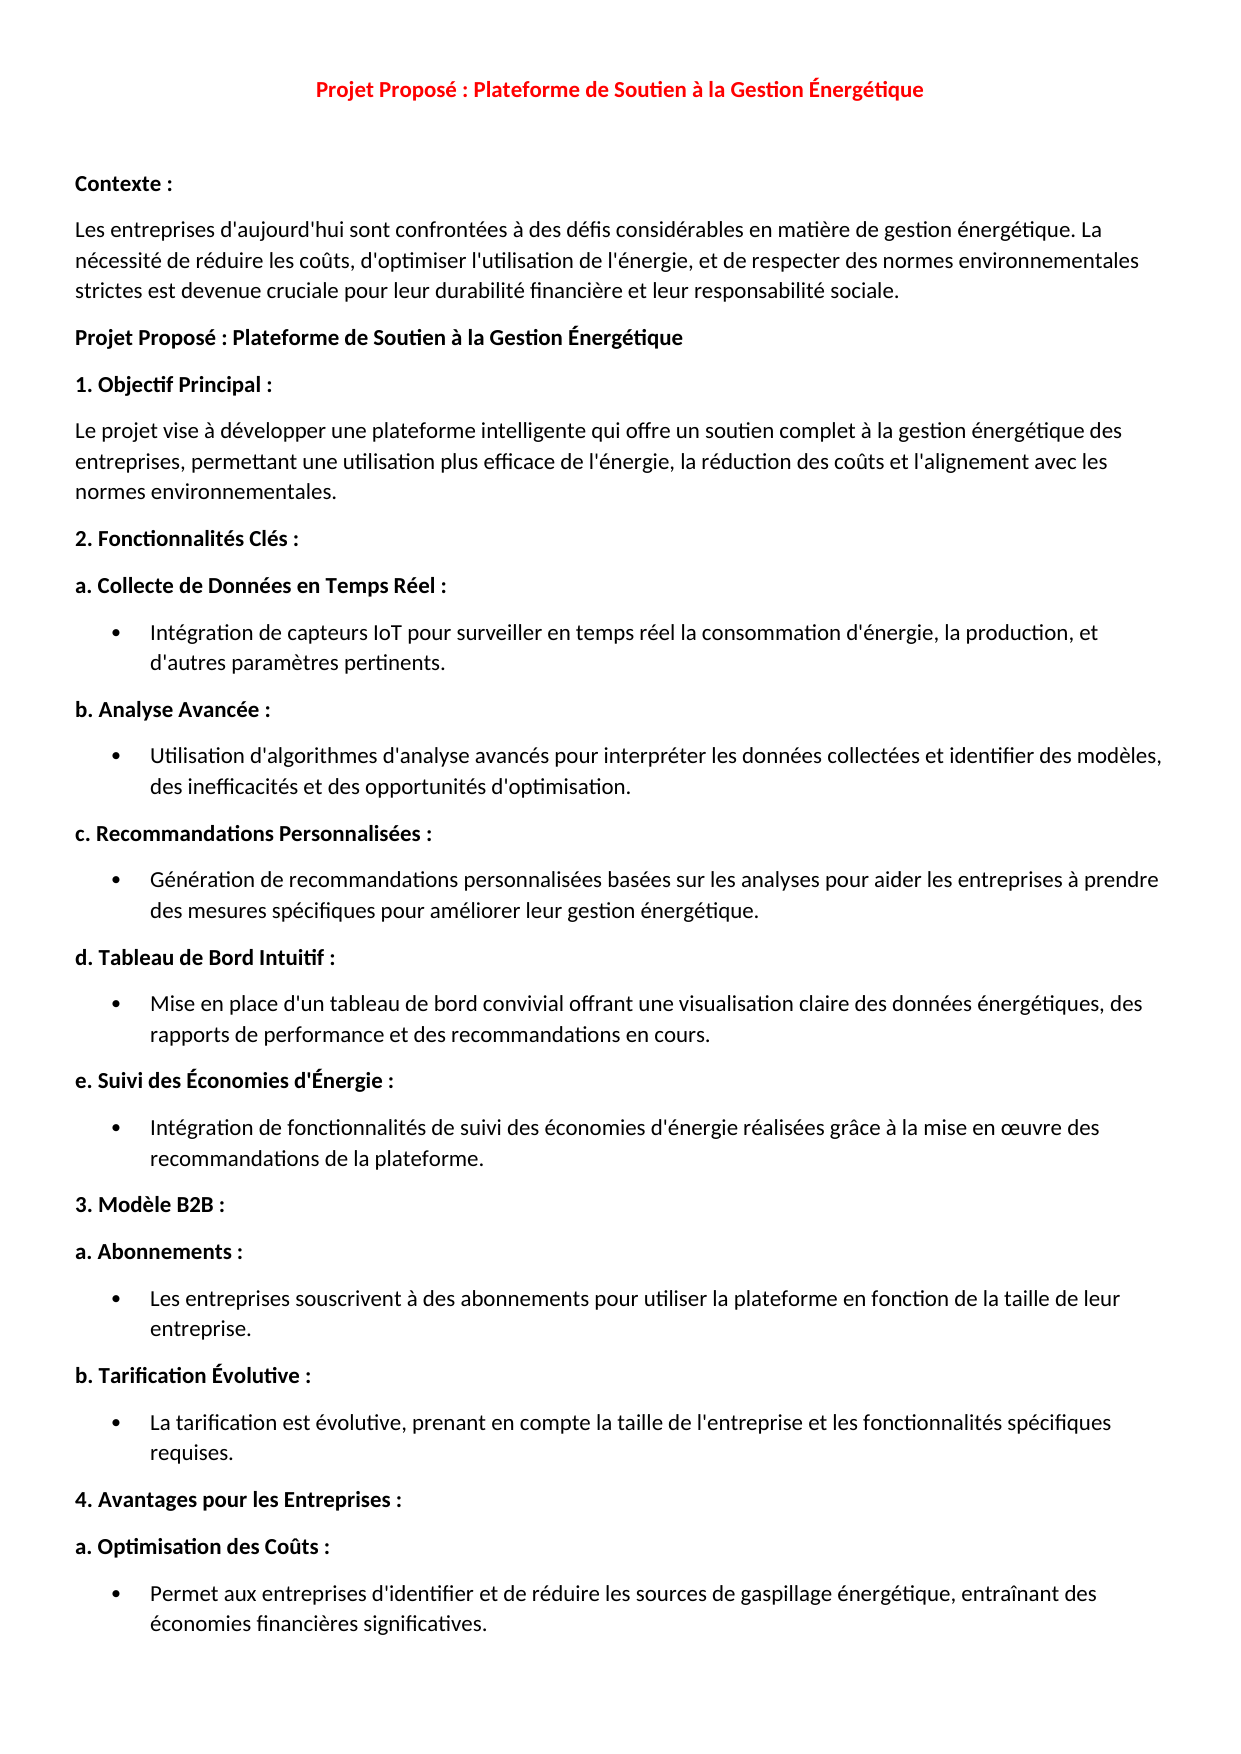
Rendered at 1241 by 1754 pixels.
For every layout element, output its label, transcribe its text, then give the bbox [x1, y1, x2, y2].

list La tarification est évolutive, prenant en compte la taille de l'entreprise et les fonctionnalités spécifiques requises. [112, 1408, 1165, 1467]
text Contexte : [75, 169, 1165, 197]
text b. Tarification Évolutive : [75, 1361, 1165, 1389]
text Projet Proposé : Plateforme de Soutien à la Gestion Énergétique [75, 75, 1165, 103]
list Génération de recommandations personnalisées basées sur les analyses pour aider les entreprises à prendre des mesures spécifiques pour améliorer leur gestion énergétique. [112, 866, 1165, 924]
list Permet aux entreprises d'identifier et de réduire les sources de gaspillage énergétique, entraînant des économies financières significatives. [112, 1579, 1165, 1637]
text 2. Fonctionnalités Clés : [75, 524, 1165, 552]
text c. Recommandations Personnalisées : [75, 819, 1165, 847]
list Intégration de fonctionnalités de suivi des économies d'énergie réalisées grâce à la mise en œuvre des recommandations de la plateforme. [112, 1113, 1165, 1172]
text 1. Objectif Principal : [75, 370, 1165, 398]
list Mise en place d'un tableau de bord convivial offrant une visualisation claire des données énergétiques, des rapports de performance et des recommandations en cours. [112, 989, 1165, 1048]
list Intégration de capteurs IoT pour surveiller en temps réel la consommation d'énergie, la production, et d'autres paramètres pertinents. [112, 618, 1165, 676]
text a. Abonnements : [75, 1237, 1165, 1266]
text Projet Proposé : Plateforme de Soutien à la Gestion Énergétique [75, 323, 1165, 351]
text 4. Avantages pour les Entreprises : [75, 1485, 1165, 1513]
text a. Optimisation des Coûts : [75, 1532, 1165, 1560]
list Utilisation d'algorithmes d'analyse avancés pour interpréter les données collectées et identifier des modèles, des inefficacités et des opportunités d'optimisation. [112, 742, 1165, 800]
text Le projet vise à développer une plateforme intelligente qui offre un soutien complet à la gestion énergétique des entreprises, permettant une utilisation plus efficace de l'énergie, la réduction des coûts et l'alignement avec les normes environnementales. [75, 417, 1165, 505]
text e. Suivi des Économies d'Énergie : [75, 1067, 1165, 1095]
text a. Collecte de Données en Temps Réel : [75, 571, 1165, 599]
text Les entreprises d'aujourd'hui sont confrontées à des défis considérables en matière de gestion énergétique. La nécessité de réduire les coûts, d'optimiser l'utilisation de l'énergie, et de respecter des normes environnementales strictes est devenue cruciale pour leur durabilité financière et leur responsabilité sociale. [75, 216, 1165, 304]
text 3. Modèle B2B : [75, 1191, 1165, 1219]
text b. Analyse Avancée : [75, 695, 1165, 723]
text d. Tableau de Bord Intuitif : [75, 943, 1165, 971]
list Les entreprises souscrivent à des abonnements pour utiliser la plateforme en fonction de la taille de leur entreprise. [112, 1284, 1165, 1343]
